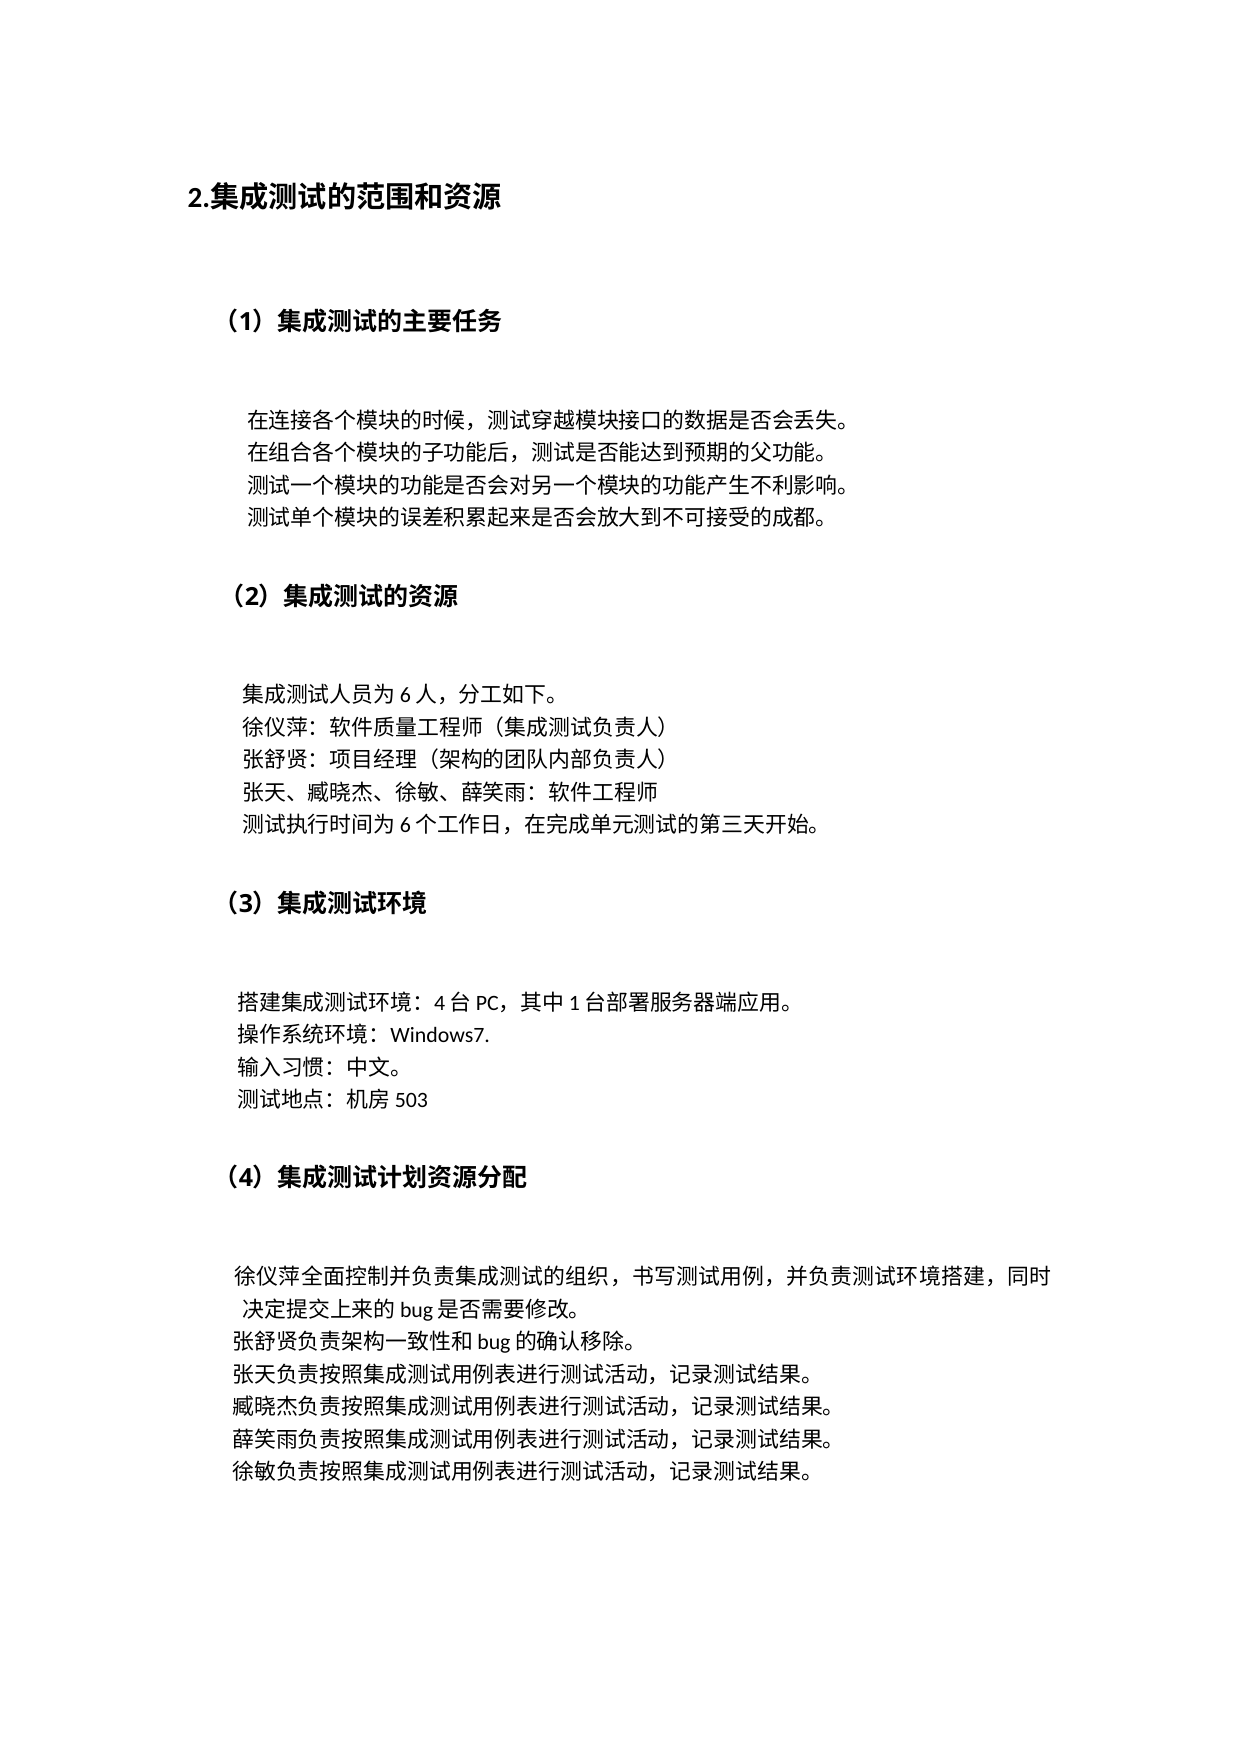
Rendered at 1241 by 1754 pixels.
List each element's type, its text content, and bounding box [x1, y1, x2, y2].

text 测试一个模块的功能是否会对另一个模块的功能产生不利影响。 [187, 467, 1053, 500]
subtitle （1）集成测试的主要任务 [187, 287, 1053, 352]
text 测试单个模块的误差积累起来是否会放大到不可接受的成都。 [187, 500, 1053, 532]
text 操作系统环境：Windows7. [187, 1017, 1053, 1049]
text 测试执行时间为6个工作日，在完成单元测试的第三天开始。 [187, 807, 1053, 839]
subtitle 2.集成测试的范围和资源 [187, 162, 1053, 227]
text 徐仪萍全面控制并负责集成测试的组织，书写测试用例，并负责测试环境搭建，同时决定提交上来的bug是否需要修改。 [187, 1259, 1053, 1324]
text 在组合各个模块的子功能后，测试是否能达到预期的父功能。 [187, 435, 1053, 467]
text 搭建集成测试环境：4台PC，其中1台部署服务器端应用。 [187, 984, 1053, 1017]
text 张天负责按照集成测试用例表进行测试活动，记录测试结果。 [187, 1356, 1053, 1389]
text 测试地点：机房503 [187, 1082, 1053, 1114]
text 薛笑雨负责按照集成测试用例表进行测试活动，记录测试结果。 [187, 1421, 1053, 1454]
text 张天、臧晓杰、徐敏、薛笑雨：软件工程师 [187, 774, 1053, 807]
subtitle （2）集成测试的资源 [187, 562, 1053, 627]
subtitle （3）集成测试环境 [187, 869, 1053, 934]
text 徐敏负责按照集成测试用例表进行测试活动，记录测试结果。 [187, 1454, 1053, 1486]
text 张舒贤负责架构一致性和bug的确认移除。 [187, 1324, 1053, 1356]
text 输入习惯：中文。 [187, 1049, 1053, 1082]
text 张舒贤：项目经理（架构的团队内部负责人） [187, 742, 1053, 774]
text 臧晓杰负责按照集成测试用例表进行测试活动，记录测试结果。 [187, 1389, 1053, 1421]
subtitle （4）集成测试计划资源分配 [187, 1143, 1053, 1208]
text 徐仪萍：软件质量工程师（集成测试负责人） [187, 709, 1053, 742]
text 集成测试人员为6人，分工如下。 [187, 677, 1053, 709]
text 在连接各个模块的时候，测试穿越模块接口的数据是否会丢失。 [187, 402, 1053, 435]
